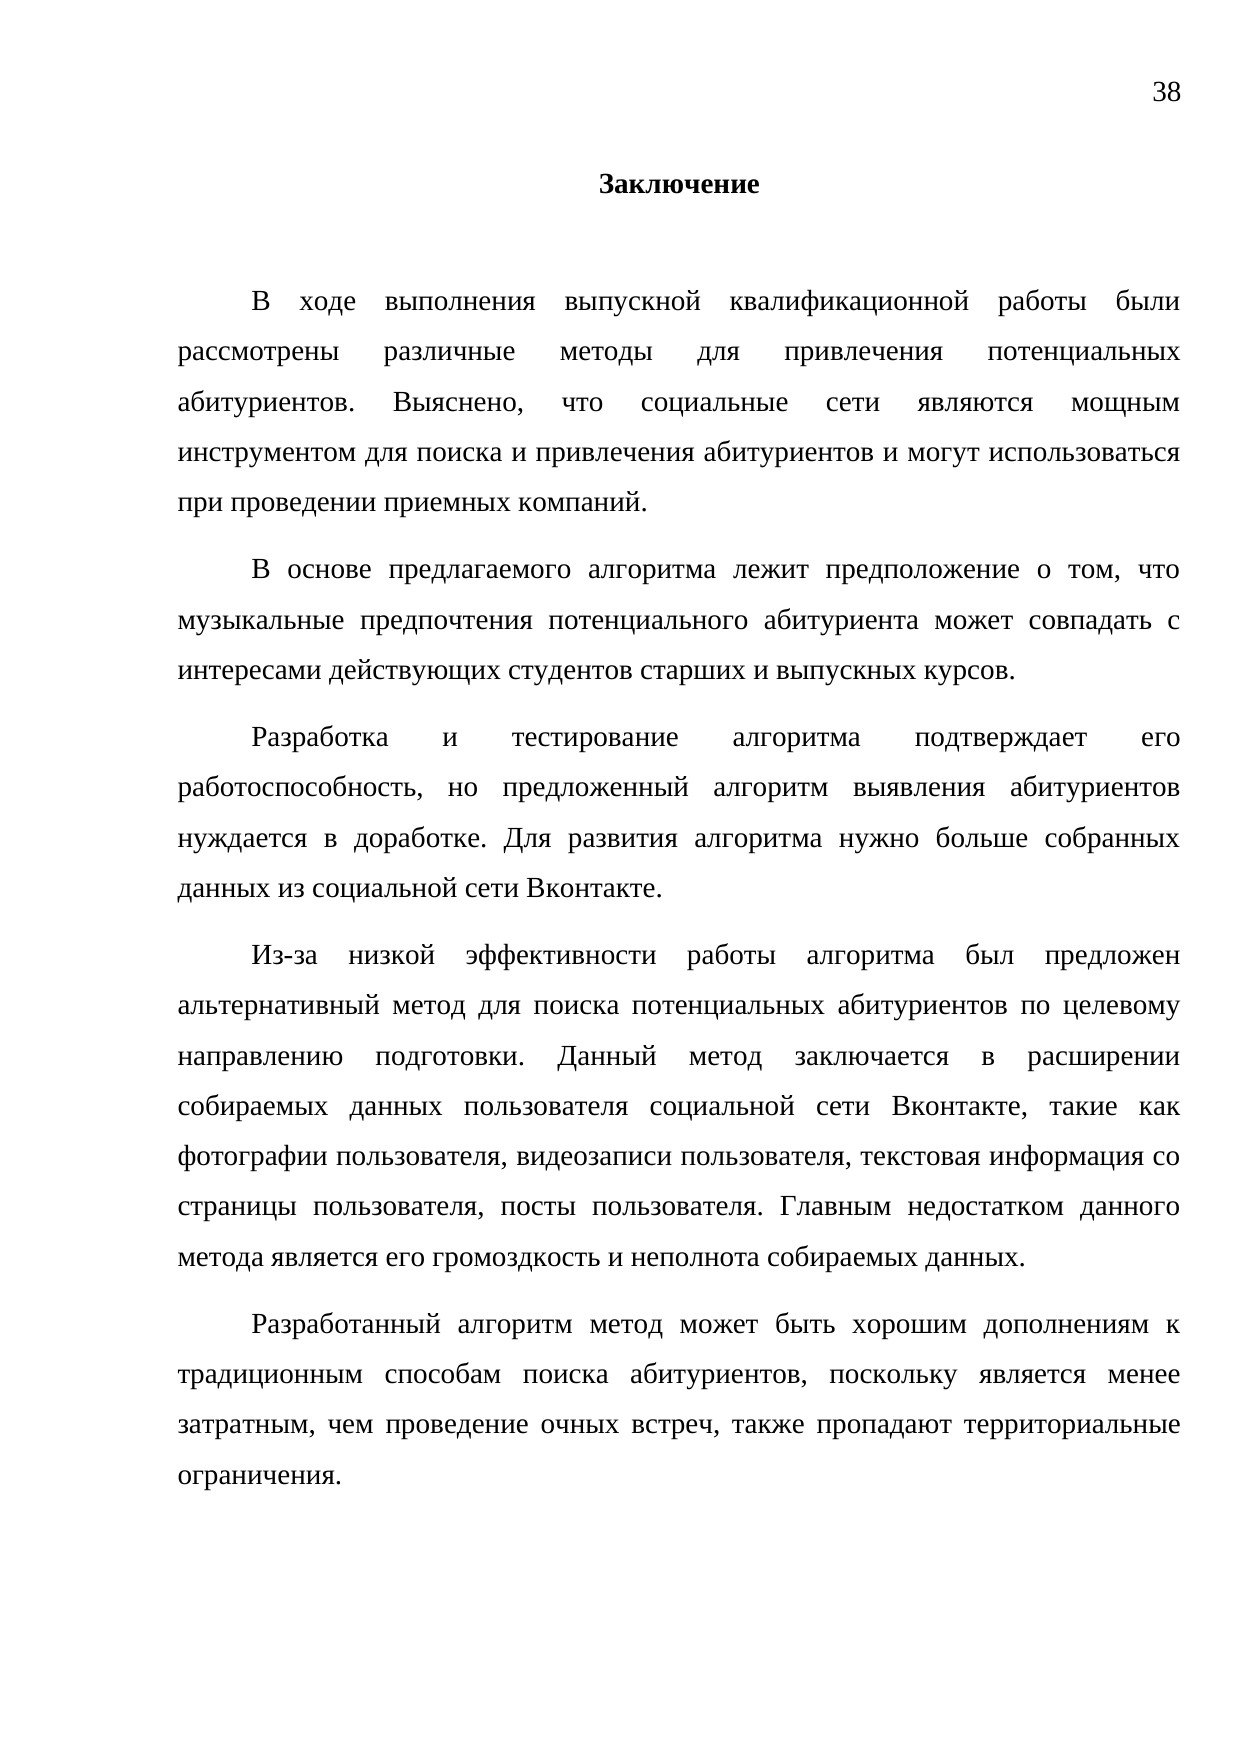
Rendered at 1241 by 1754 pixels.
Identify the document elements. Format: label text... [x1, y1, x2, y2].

text Из-за низкой эффективности работы алгоритма был предложен альтернативный метод для поиска потенциальных абитуриентов по целевому направлению подготовки. Данный метод заключается в расширении собираемых данных пользователя социальной сети Вконтакте, такие как фотографии пользователя, видеозаписи пользователя, текстовая информация со страницы пользователя, посты пользователя. Главным недостатком данного метода является его громоздкость и неполнота собираемых данных. [177, 937, 1181, 1272]
text В основе предлагаемого алгоритма лежит предположение о том, что музыкальные предпочтения потенциального абитуриента может совпадать с интересами действующих студентов старших и выпускных курсов. [177, 551, 1181, 686]
text Разработанный алгоритм метод может быть хорошим дополнениям к традиционным способам поиска абитуриентов, поскольку является менее затратным, чем проведение очных встреч, также пропадают территориальные ограничения. [177, 1306, 1181, 1490]
text Разработка и тестирование алгоритма подтверждает его работоспособность, но предложенный алгоритм выявления абитуриентов нуждается в доработке. Для развития алгоритма нужно больше собранных данных из социальной сети Вконтакте. [177, 719, 1181, 903]
text В ходе выполнения выпускной квалификационной работы были рассмотрены различные методы для привлечения потенциальных абитуриентов. Выяснено, что социальные сети являются мощным инструментом для поиска и привлечения абитуриентов и могут использоваться при проведении приемных компаний. [177, 283, 1181, 518]
subtitle Заключение [177, 166, 1181, 199]
